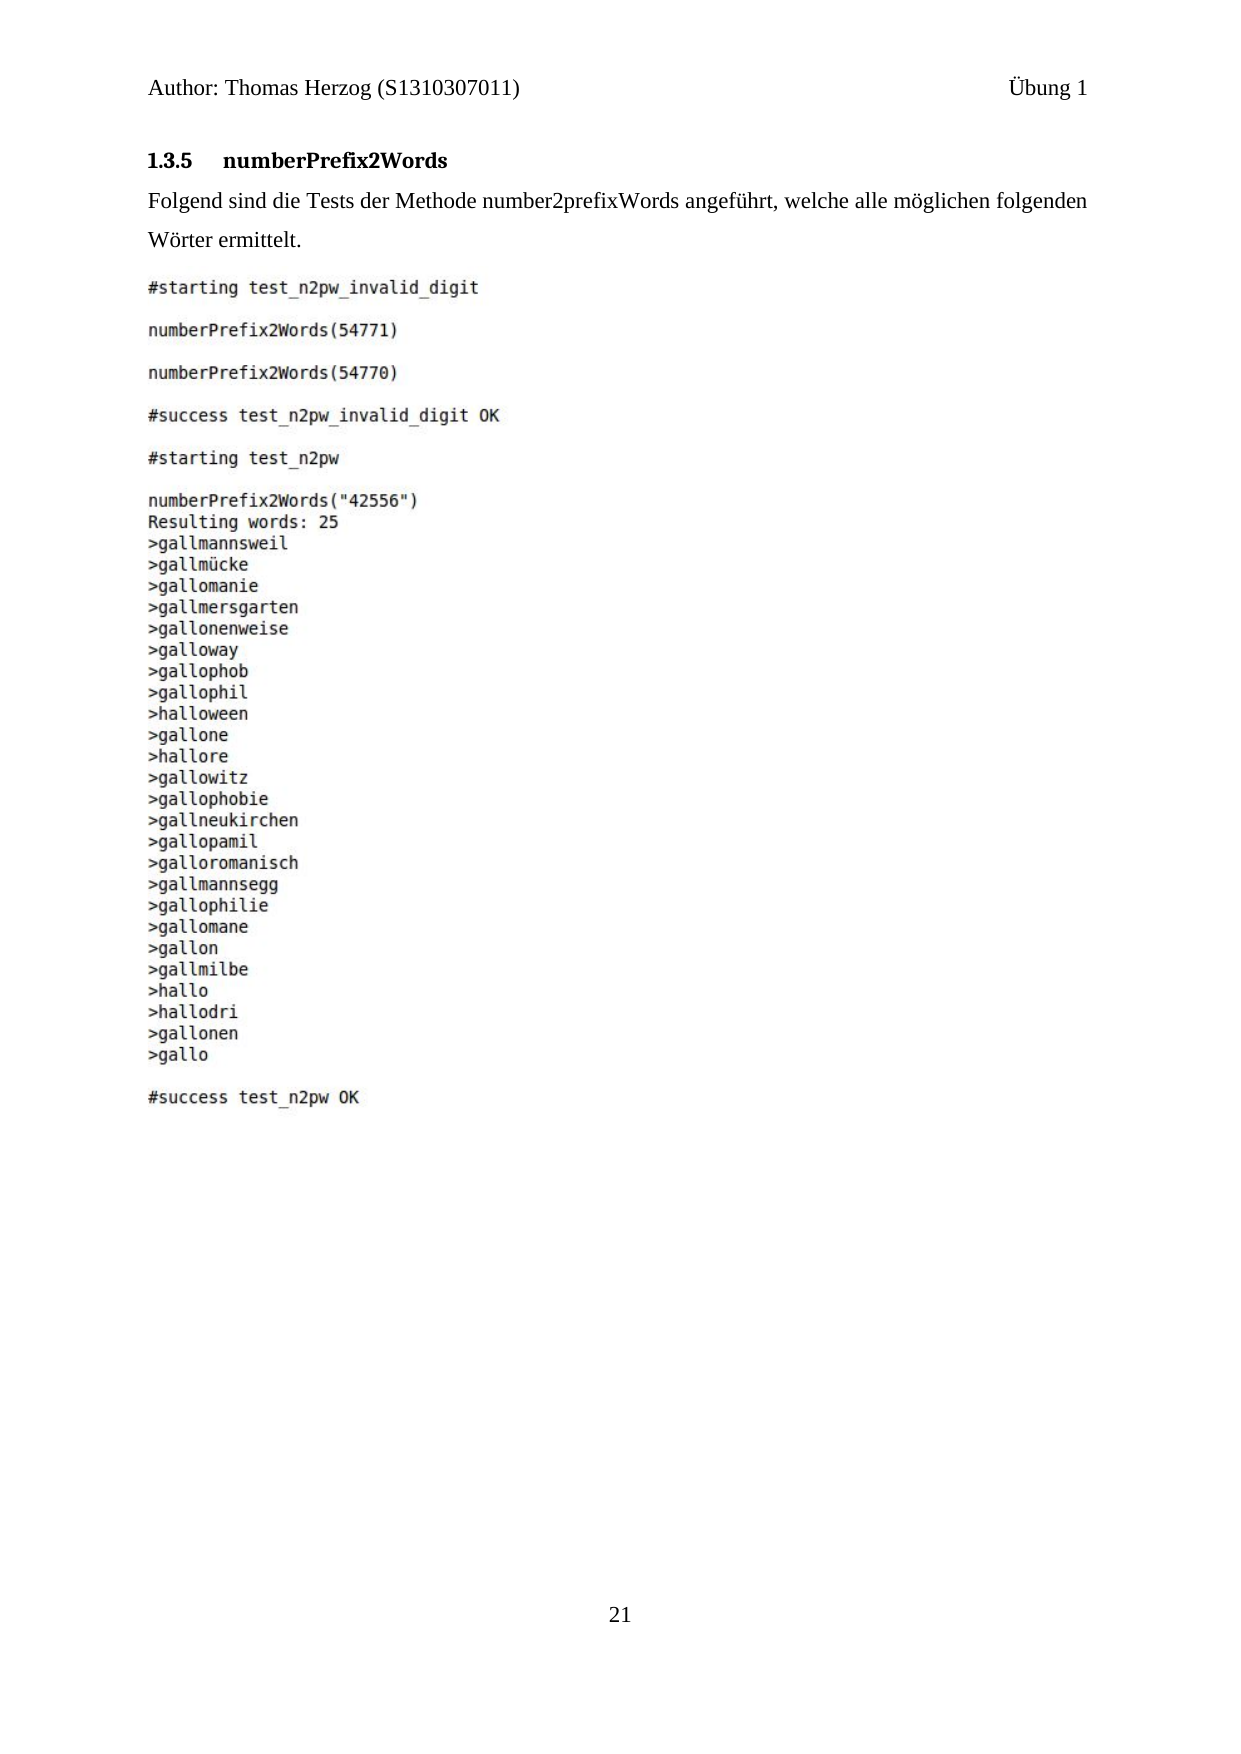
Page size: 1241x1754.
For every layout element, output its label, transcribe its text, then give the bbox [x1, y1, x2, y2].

text Folgend sind die Tests der Methode number2prefixWords angeführt, welche alle möglichen folgenden Wörter ermittelt. [148, 187, 1093, 253]
subtitle numberPrefix2Words [148, 148, 1093, 174]
picture [147, 266, 552, 1126]
